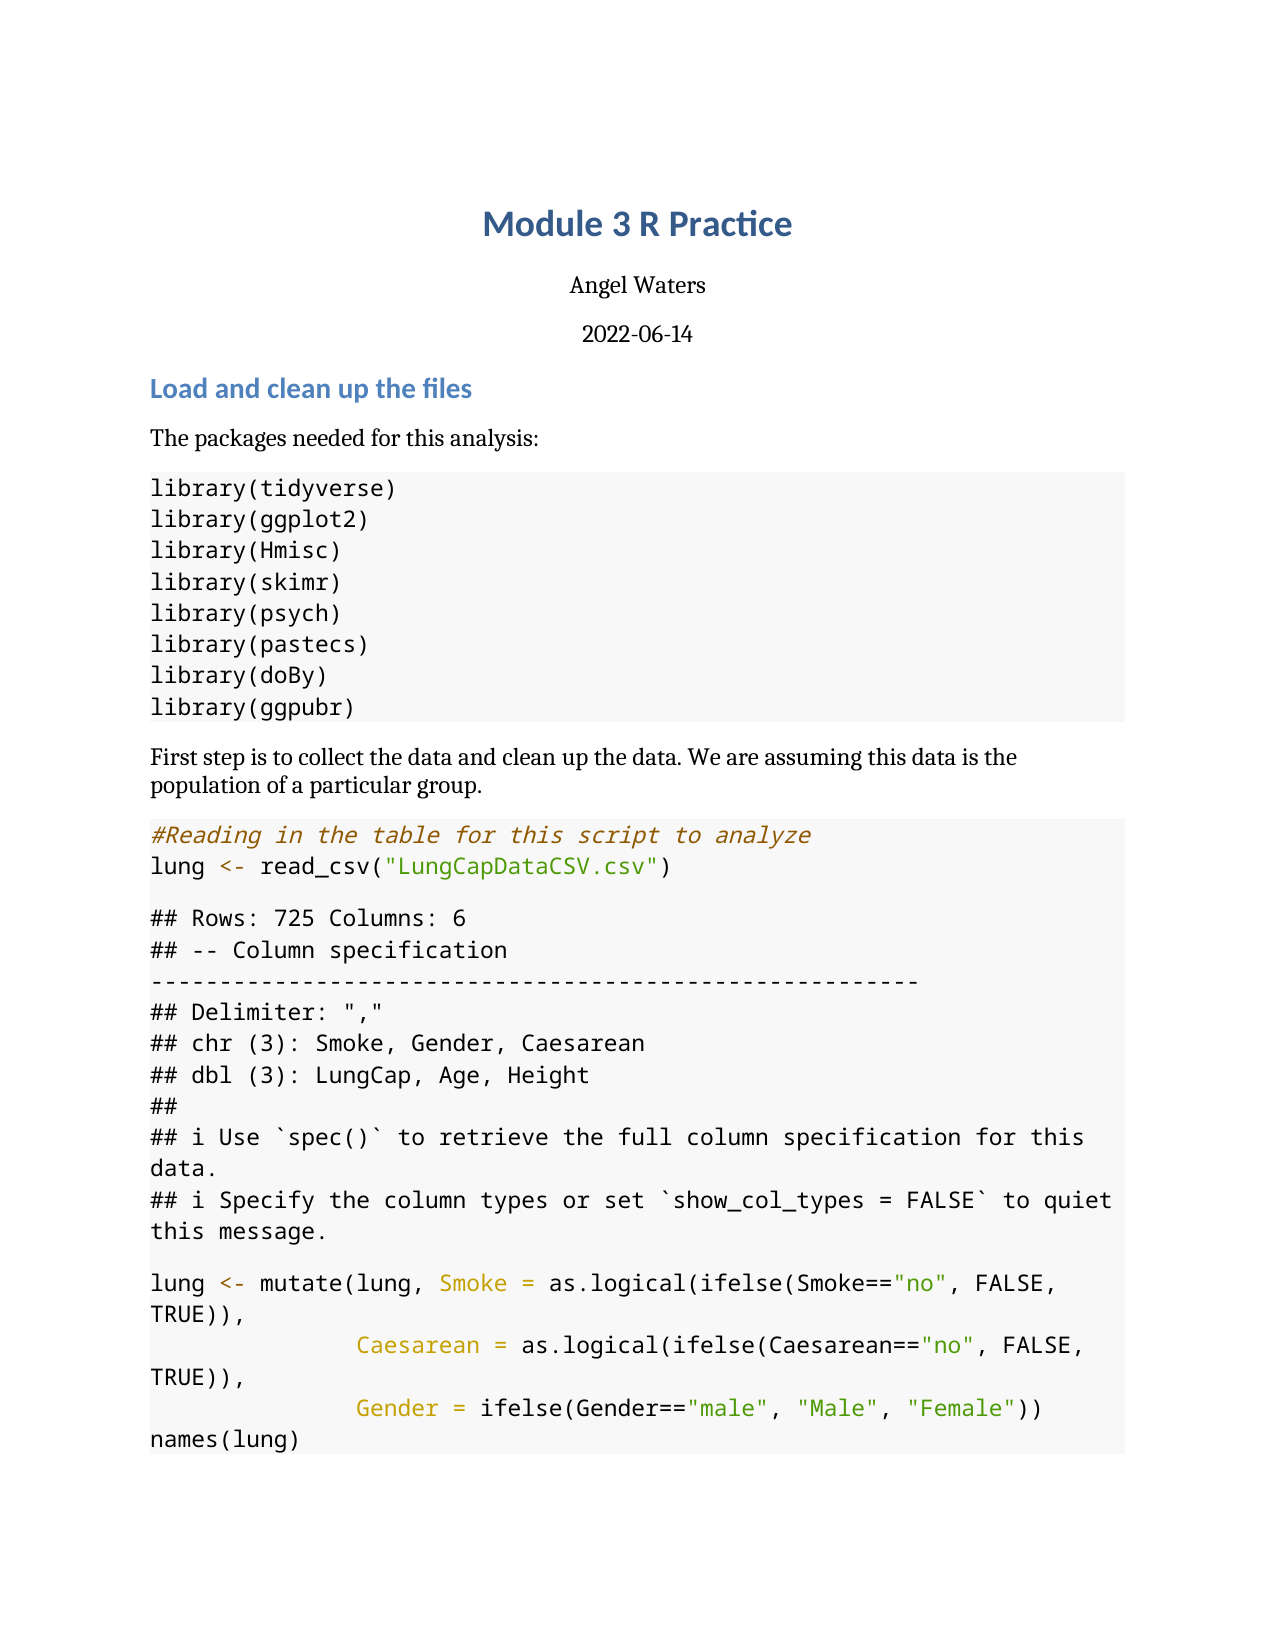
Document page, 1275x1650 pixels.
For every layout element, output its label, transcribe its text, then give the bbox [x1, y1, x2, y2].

text 2022-06-14 [150, 320, 1125, 349]
subtitle Load and clean up the files [150, 370, 1125, 406]
text The packages needed for this analysis: [150, 424, 1125, 453]
text lung <- mutate(lung, Smoke = as.logical(ifelse(Smoke=="no", FALSE, TRUE)), Caesarean = as.logical(ifelse(Caesarean=="no", FALSE, TRUE)), Gender = ifelse(Gender=="male", "Male", "Female")) names(lung) [246, 1267, 1125, 1454]
text ## Rows: 725 Columns: 6 ## -- Column specification -------------------------------------------------------- ## Delimiter: "," ## chr (3): Smoke, Gender, Caesarean ## dbl (3): LungCap, Age, Height ## ## i Use `spec()` to retrieve the full column specification for this data. ## i Specify the column types or set `show_col_types = FALSE` to quiet this message. [150, 902, 1125, 1246]
text Angel Waters [150, 271, 1125, 299]
text library(tidyverse) library(ggplot2) library(Hmisc) library(skimr) library(psych) library(pastecs) library(doBy) library(ggpubr) [329, 472, 1125, 722]
title Module 3 R Practice [150, 200, 1125, 246]
text #Reading in the table for this script to analyze lung <- read_csv("LungCapDataCSV.csv") [672, 819, 1125, 881]
text First step is to collect the data and clean up the data. We are assuming this data is the population of a particular group. [150, 743, 1125, 800]
